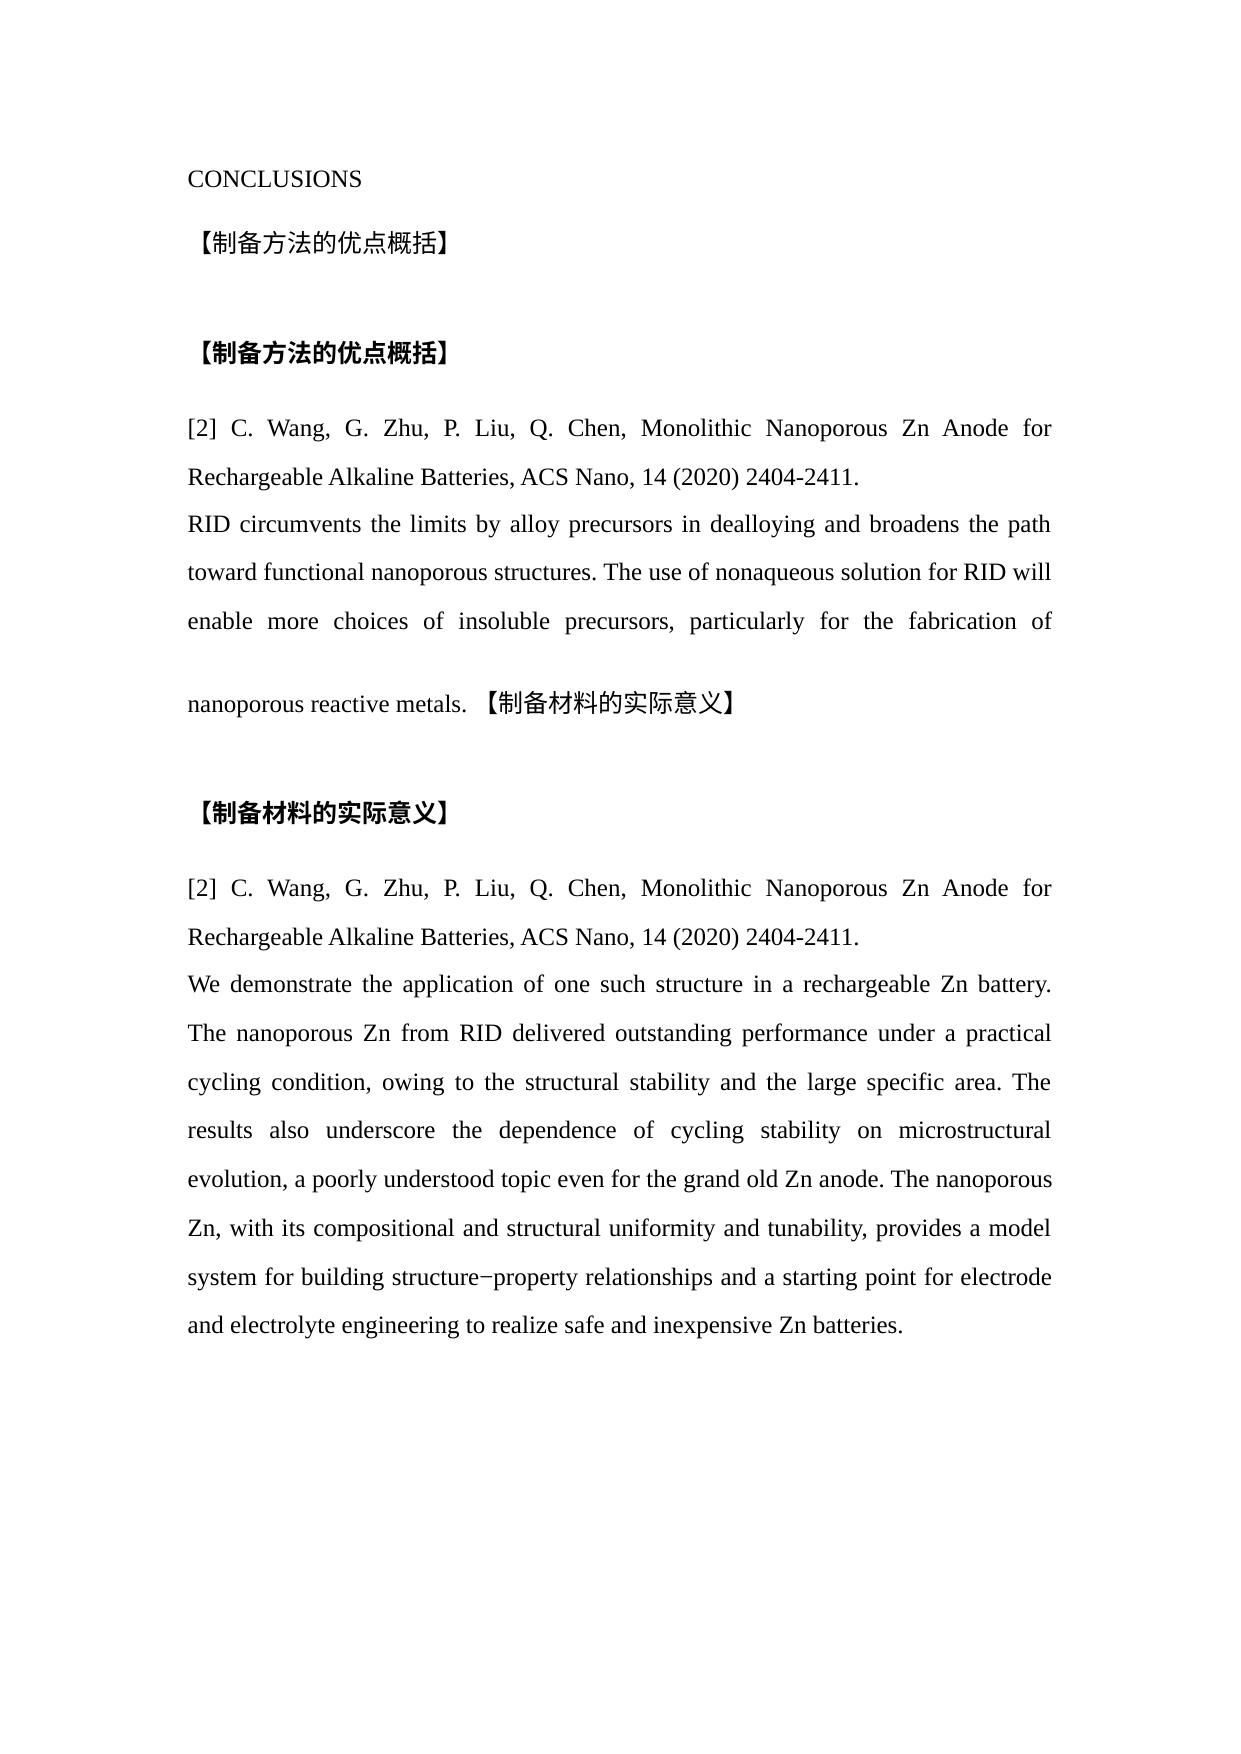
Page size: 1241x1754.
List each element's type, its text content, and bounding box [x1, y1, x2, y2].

text 【制备方法的优点概括】 [187, 209, 1053, 274]
text [2] C. Wang, G. Zhu, P. Liu, Q. Chen, Monolithic Nanoporous Zn Anode for Rechargeable Alkaline Batteries, ACS Nano, 14 (2020) 2404-2411. [187, 872, 1053, 953]
text CONCLUSIONS [187, 162, 1053, 194]
text We demonstrate the application of one such structure in a rechargeable Zn battery. The nanoporous Zn from RID delivered outstanding performance under a practical cycling condition, owing to the structural stability and the large specific area. The results also underscore the dependence of cycling stability on microstructural evolution, a poorly understood topic even for the grand old Zn anode. The nanoporous Zn, with its compositional and structural uniformity and tunability, provides a model system for building structure−property relationships and a starting point for electrode and electrolyte engineering to realize safe and inexpensive Zn batteries. [187, 967, 1053, 1341]
subtitle 【制备方法的优点概括】 [187, 319, 1053, 384]
text RID circumvents the limits by alloy precursors in dealloying and broadens the path toward functional nanoporous structures. The use of nonaqueous solution for RID will enable more choices of insoluble precursors, particularly for the fabrication of nanoporous reactive metals. 【制备材料的实际意义】 [187, 507, 1053, 734]
subtitle 【制备材料的实际意义】 [187, 779, 1053, 844]
text [2] C. Wang, G. Zhu, P. Liu, Q. Chen, Monolithic Nanoporous Zn Anode for Rechargeable Alkaline Batteries, ACS Nano, 14 (2020) 2404-2411. [187, 411, 1053, 492]
